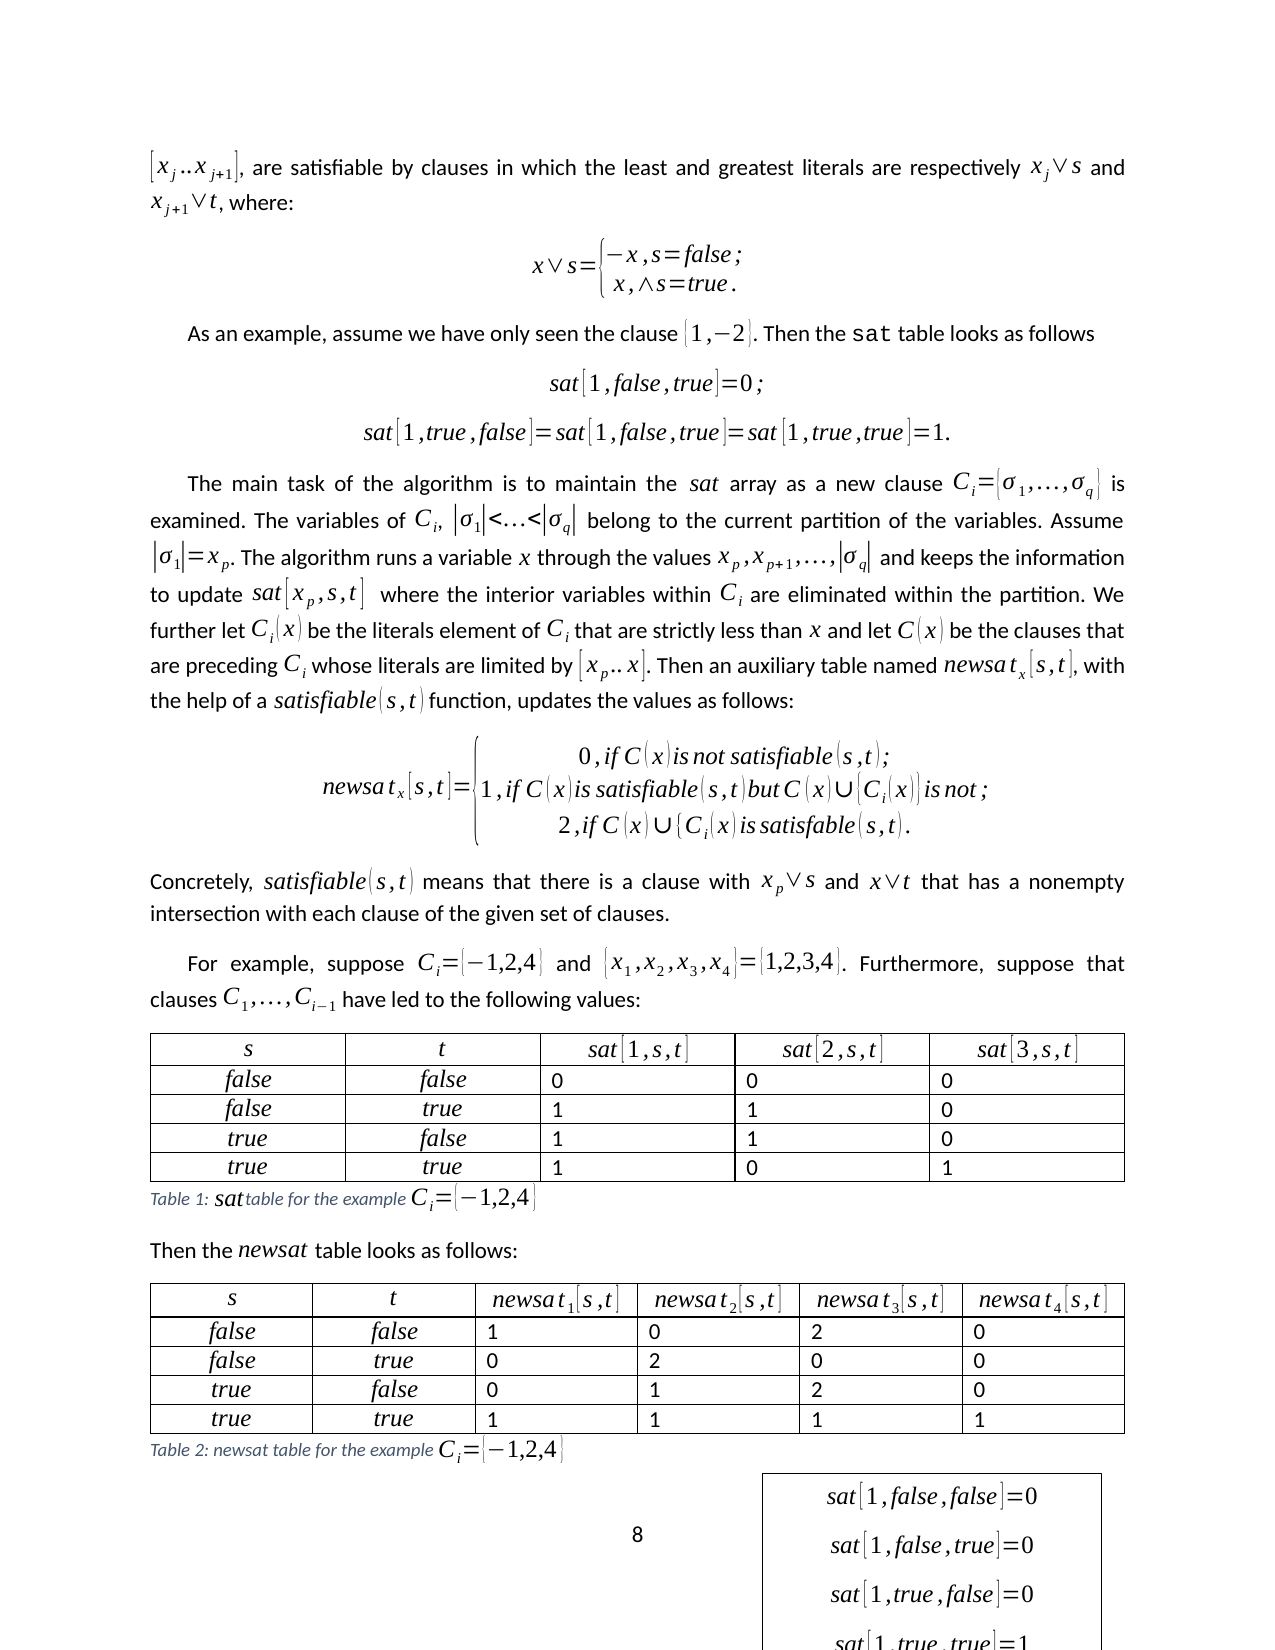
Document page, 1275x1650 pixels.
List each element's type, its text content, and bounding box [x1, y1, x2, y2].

table_cell [151, 1376, 312, 1404]
table_cell [346, 1153, 540, 1181]
table_cell 0 [736, 1066, 929, 1094]
table_cell [346, 1124, 540, 1152]
table_cell 1 [800, 1405, 962, 1433]
table_cell 0 [476, 1376, 637, 1404]
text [150, 150, 1125, 218]
table_cell 2 [638, 1347, 799, 1374]
table_header [313, 1284, 475, 1316]
table_cell 0 [930, 1095, 1124, 1123]
table_header [346, 1034, 540, 1065]
text Concretely, means that there is a clause with and that has a nonempty intersection with each clause of the given set of clauses. [150, 866, 1125, 927]
table_header [476, 1284, 637, 1316]
table_header [963, 1284, 1124, 1316]
table_cell [151, 1347, 312, 1374]
table_cell 1 [930, 1153, 1124, 1181]
table_header [800, 1284, 962, 1316]
table_header [151, 1284, 312, 1316]
table_cell [313, 1376, 475, 1404]
table_cell 1 [638, 1376, 799, 1404]
table_cell 0 [963, 1347, 1124, 1374]
table_cell 1 [963, 1405, 1124, 1433]
table_header [930, 1034, 1124, 1065]
table_cell 2 [800, 1376, 962, 1404]
table_cell [151, 1318, 312, 1346]
table_cell 1 [736, 1124, 929, 1152]
table_cell 1 [638, 1405, 799, 1433]
table_cell 2 [800, 1318, 962, 1346]
table_cell [313, 1405, 475, 1433]
table_cell [151, 1095, 345, 1123]
table_cell [313, 1318, 475, 1346]
table_cell 0 [736, 1153, 929, 1181]
table_cell 1 [541, 1153, 734, 1181]
table_header [151, 1034, 345, 1065]
text As an example, assume we have only seen the clause . Then the sat table looks as follows [150, 318, 1125, 349]
table_cell 0 [963, 1376, 1124, 1404]
table_cell 1 [476, 1318, 637, 1346]
text Then the table looks as follows: [150, 1236, 1125, 1264]
table_cell 1 [541, 1124, 734, 1152]
text The main task of the algorithm is to maintain the array as a new clause is examined. The variables of , belong to the current partition of the variables. Assume . The algorithm runs a variable through the values and keeps the information to update where the interior variables within are eliminated within the partition. We further let be the literals element of that are strictly less than and let be the clauses that are preceding whose literals are limited by . Then an auxiliary table named , with the help of a function, updates the values as follows: [150, 466, 1125, 716]
table_cell 1 [476, 1405, 637, 1433]
table_header [638, 1284, 799, 1316]
table_cell 1 [736, 1095, 929, 1123]
table_cell 0 [800, 1347, 962, 1374]
table_header [541, 1034, 734, 1065]
table_cell [151, 1066, 345, 1094]
table_cell 0 [963, 1318, 1124, 1346]
table_cell 0 [476, 1347, 637, 1374]
table_cell [151, 1405, 312, 1433]
text For example, suppose and . Furthermore, suppose that clauses have led to the following values: [150, 946, 1125, 1014]
table_cell 0 [541, 1066, 734, 1094]
table_cell [346, 1066, 540, 1094]
table_header [736, 1034, 929, 1065]
table_cell 0 [930, 1066, 1124, 1094]
text Table 1: table for the example [150, 1182, 1125, 1215]
table_cell 0 [638, 1318, 799, 1346]
table_cell [313, 1347, 475, 1374]
table_cell 1 [541, 1095, 734, 1123]
table_cell 0 [930, 1124, 1124, 1152]
table_cell [346, 1095, 540, 1123]
table_cell [151, 1124, 345, 1152]
table_cell [151, 1153, 345, 1181]
